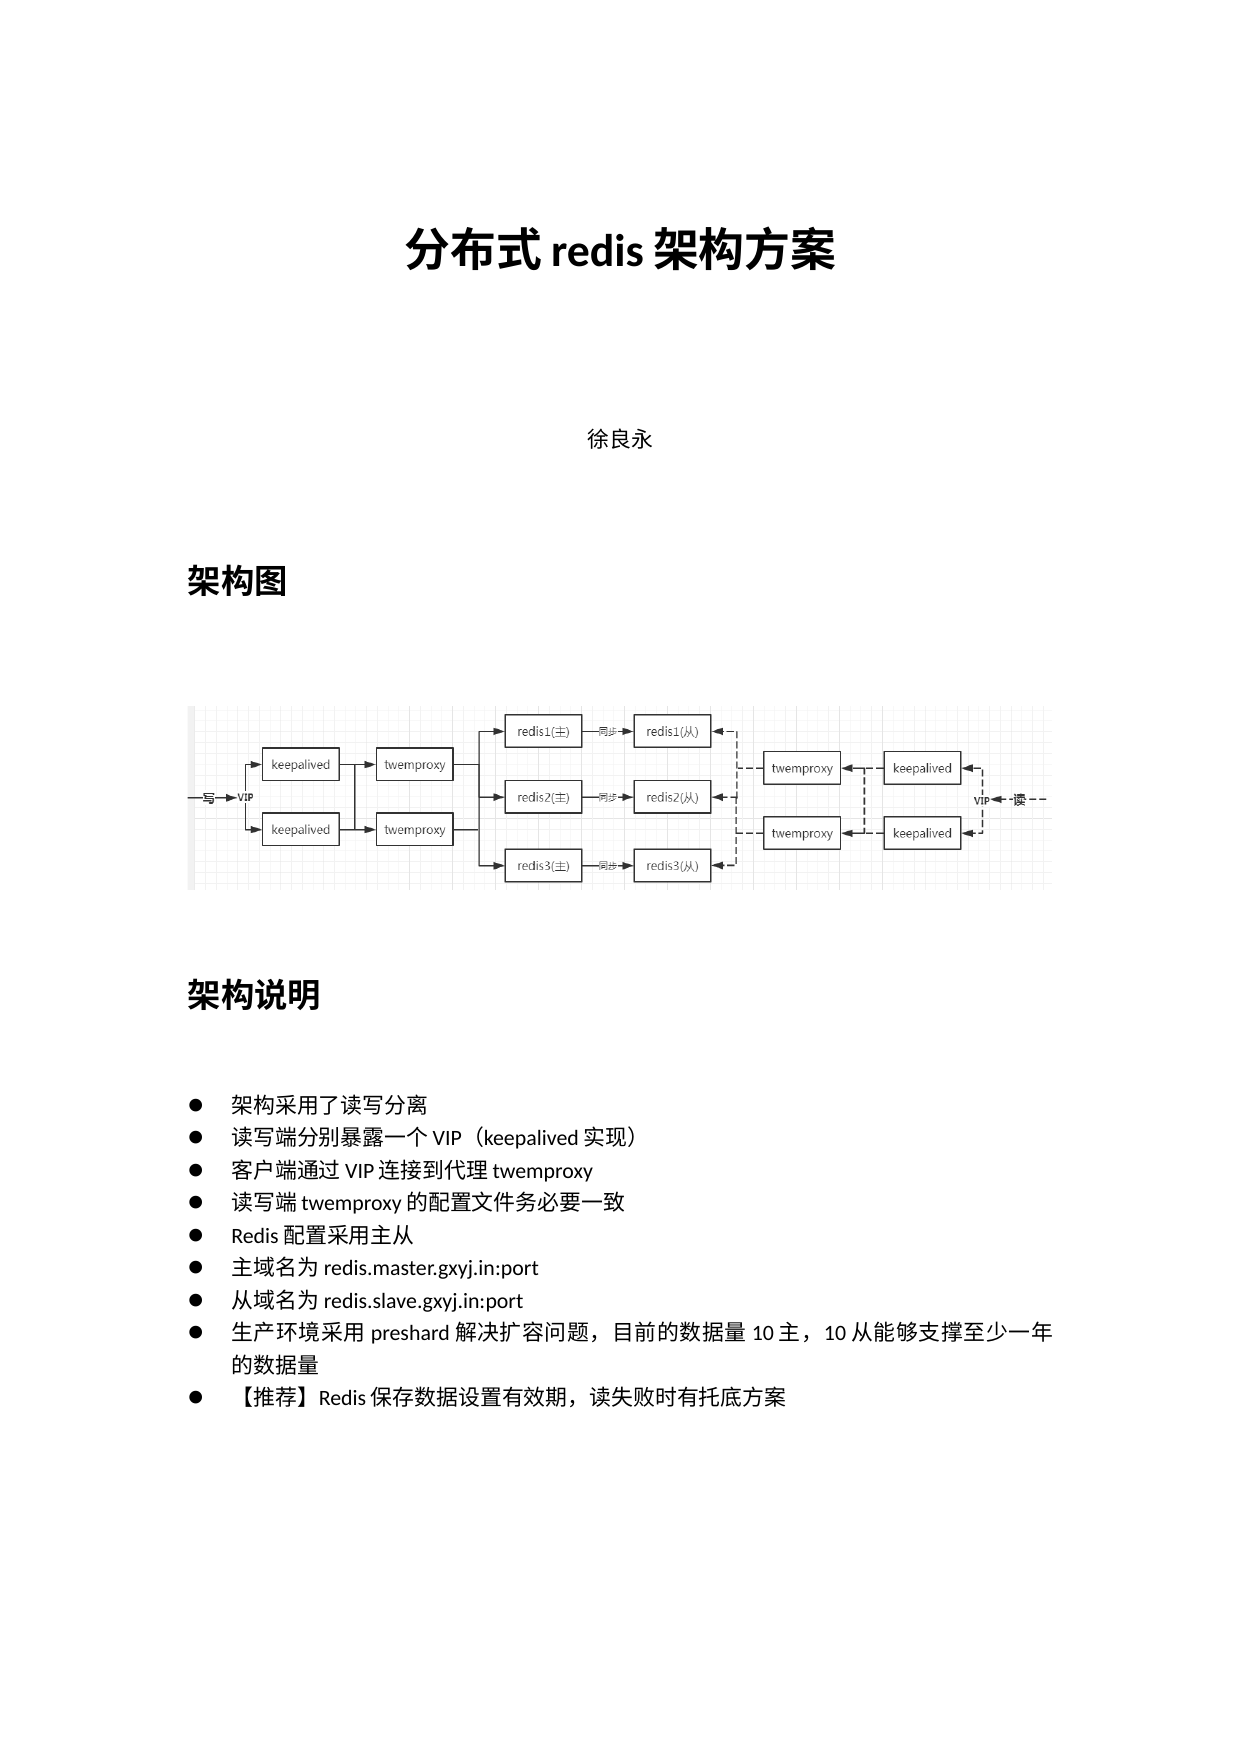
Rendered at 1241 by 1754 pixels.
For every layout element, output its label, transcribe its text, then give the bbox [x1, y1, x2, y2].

list 架构采用了读写分离 [187, 1087, 1053, 1120]
subtitle 架构图 [187, 547, 1053, 612]
list 读写端twemproxy的配置文件务必要一致 [187, 1185, 1053, 1217]
list 客户端通过VIP连接到代理twemproxy [187, 1152, 1053, 1185]
text 徐良永 [187, 422, 1053, 454]
list 从域名为 redis.slave.gxyj.in:port [187, 1282, 1053, 1315]
list 主域名为 redis.master.gxyj.in:port [187, 1250, 1053, 1282]
list 【推荐】Redis保存数据设置有效期，读失败时有托底方案 [187, 1380, 1053, 1412]
subtitle 分布式redis架构方案 [187, 197, 1053, 295]
picture [187, 706, 1052, 890]
list 读写端分别暴露一个VIP（keepalived实现） [187, 1120, 1053, 1152]
list Redis配置采用主从 [187, 1217, 1053, 1250]
subtitle 架构说明 [187, 961, 1053, 1026]
list 生产环境采用preshard解决扩容问题，目前的数据量10主，10从能够支撑至少一年的数据量 [187, 1315, 1053, 1380]
